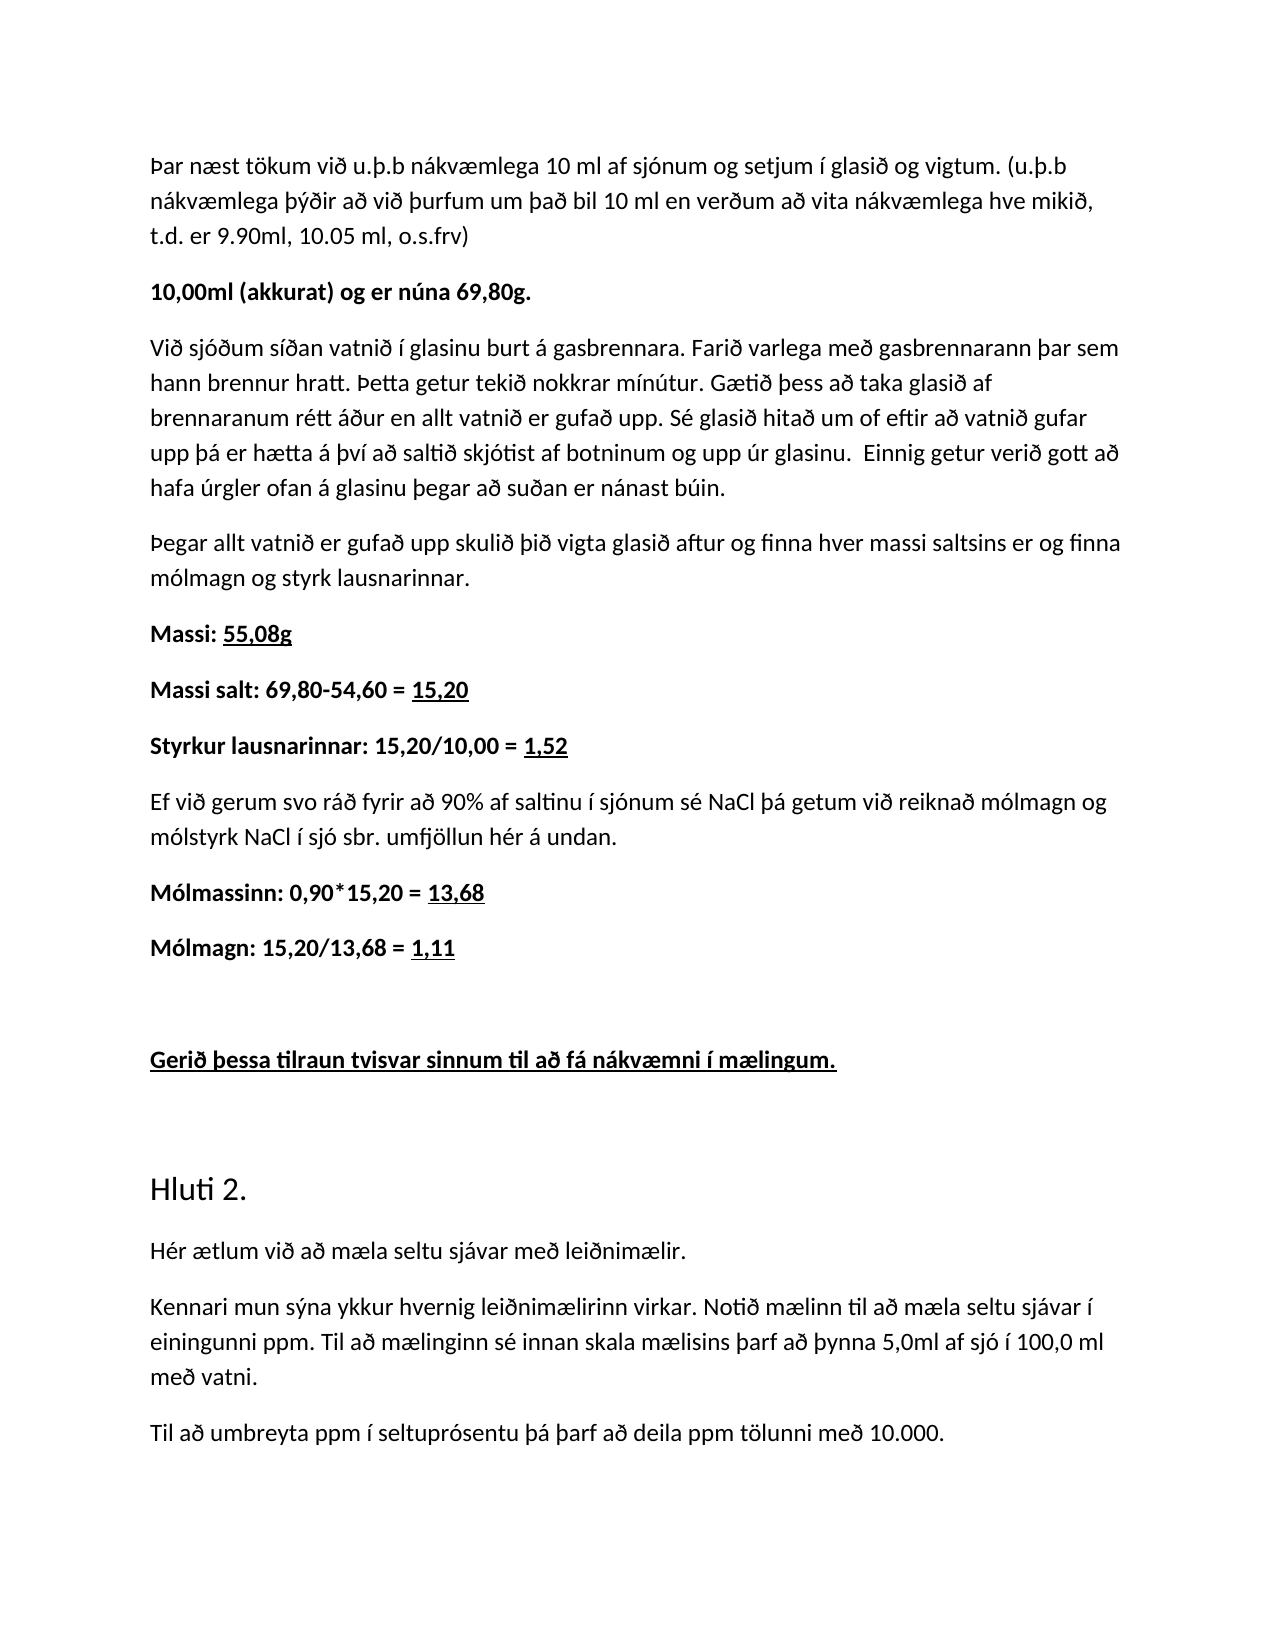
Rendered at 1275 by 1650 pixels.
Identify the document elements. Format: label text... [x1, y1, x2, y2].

text Til að umbreyta ppm í seltuprósentu þá þarf að deila ppm tölunni með 10.000. [150, 1417, 1125, 1447]
text Massi salt: 69,80-54,60 = 15,20 [150, 674, 1125, 705]
text Hér ætlum við að mæla seltu sjávar með leiðnimælir. [150, 1235, 1125, 1266]
text Mólmassinn: 0,90*15,20 = 13,68 [150, 877, 1125, 907]
text Ef við gerum svo ráð fyrir að 90% af saltinu í sjónum sé NaCl þá getum við reiknað mólmagn og mólstyrk NaCl í sjó sbr. umfjöllun hér á undan. [150, 786, 1125, 851]
text Mólmagn: 15,20/13,68 = 1,11 [150, 932, 1125, 963]
text Þegar allt vatnið er gufað upp skulið þið vigta glasið aftur og finna hver massi saltsins er og finna mólmagn og styrk lausnarinnar. [150, 527, 1125, 593]
text Styrkur lausnarinnar: 15,20/10,00 = 1,52 [150, 730, 1125, 761]
text Þar næst tökum við u.þ.b nákvæmlega 10 ml af sjónum og setjum í glasið og vigtum. (u.þ.b nákvæmlega þýðir að við þurfum um það bil 10 ml en verðum að vita nákvæmlega hve mikið, t.d. er 9.90ml, 10.05 ml, o.s.frv) [150, 150, 1125, 251]
text Kennari mun sýna ykkur hvernig leiðnimælirinn virkar. Notið mælinn til að mæla seltu sjávar í einingunni ppm. Til að mælinginn sé innan skala mælisins þarf að þynna 5,0ml af sjó í 100,0 ml með vatni. [150, 1291, 1125, 1392]
text Hluti 2. [150, 1168, 1125, 1208]
text Gerið þessa tilraun tvisvar sinnum til að fá nákvæmni í mælingum. [150, 1044, 1125, 1075]
text 10,00ml (akkurat) og er núna 69,80g. [150, 276, 1125, 306]
text Massi: 55,08g [150, 618, 1125, 649]
text Við sjóðum síðan vatnið í glasinu burt á gasbrennara. Farið varlega með gasbrennarann þar sem hann brennur hratt. Þetta getur tekið nokkrar mínútur. Gætið þess að taka glasið af brennaranum rétt áður en allt vatnið er gufað upp. Sé glasið hitað um of eftir að vatnið gufar upp þá er hætta á því að saltið skjótist af botninum og upp úr glasinu. Einnig getur verið gott að hafa úrgler ofan á glasinu þegar að suðan er nánast búin. [150, 332, 1125, 502]
